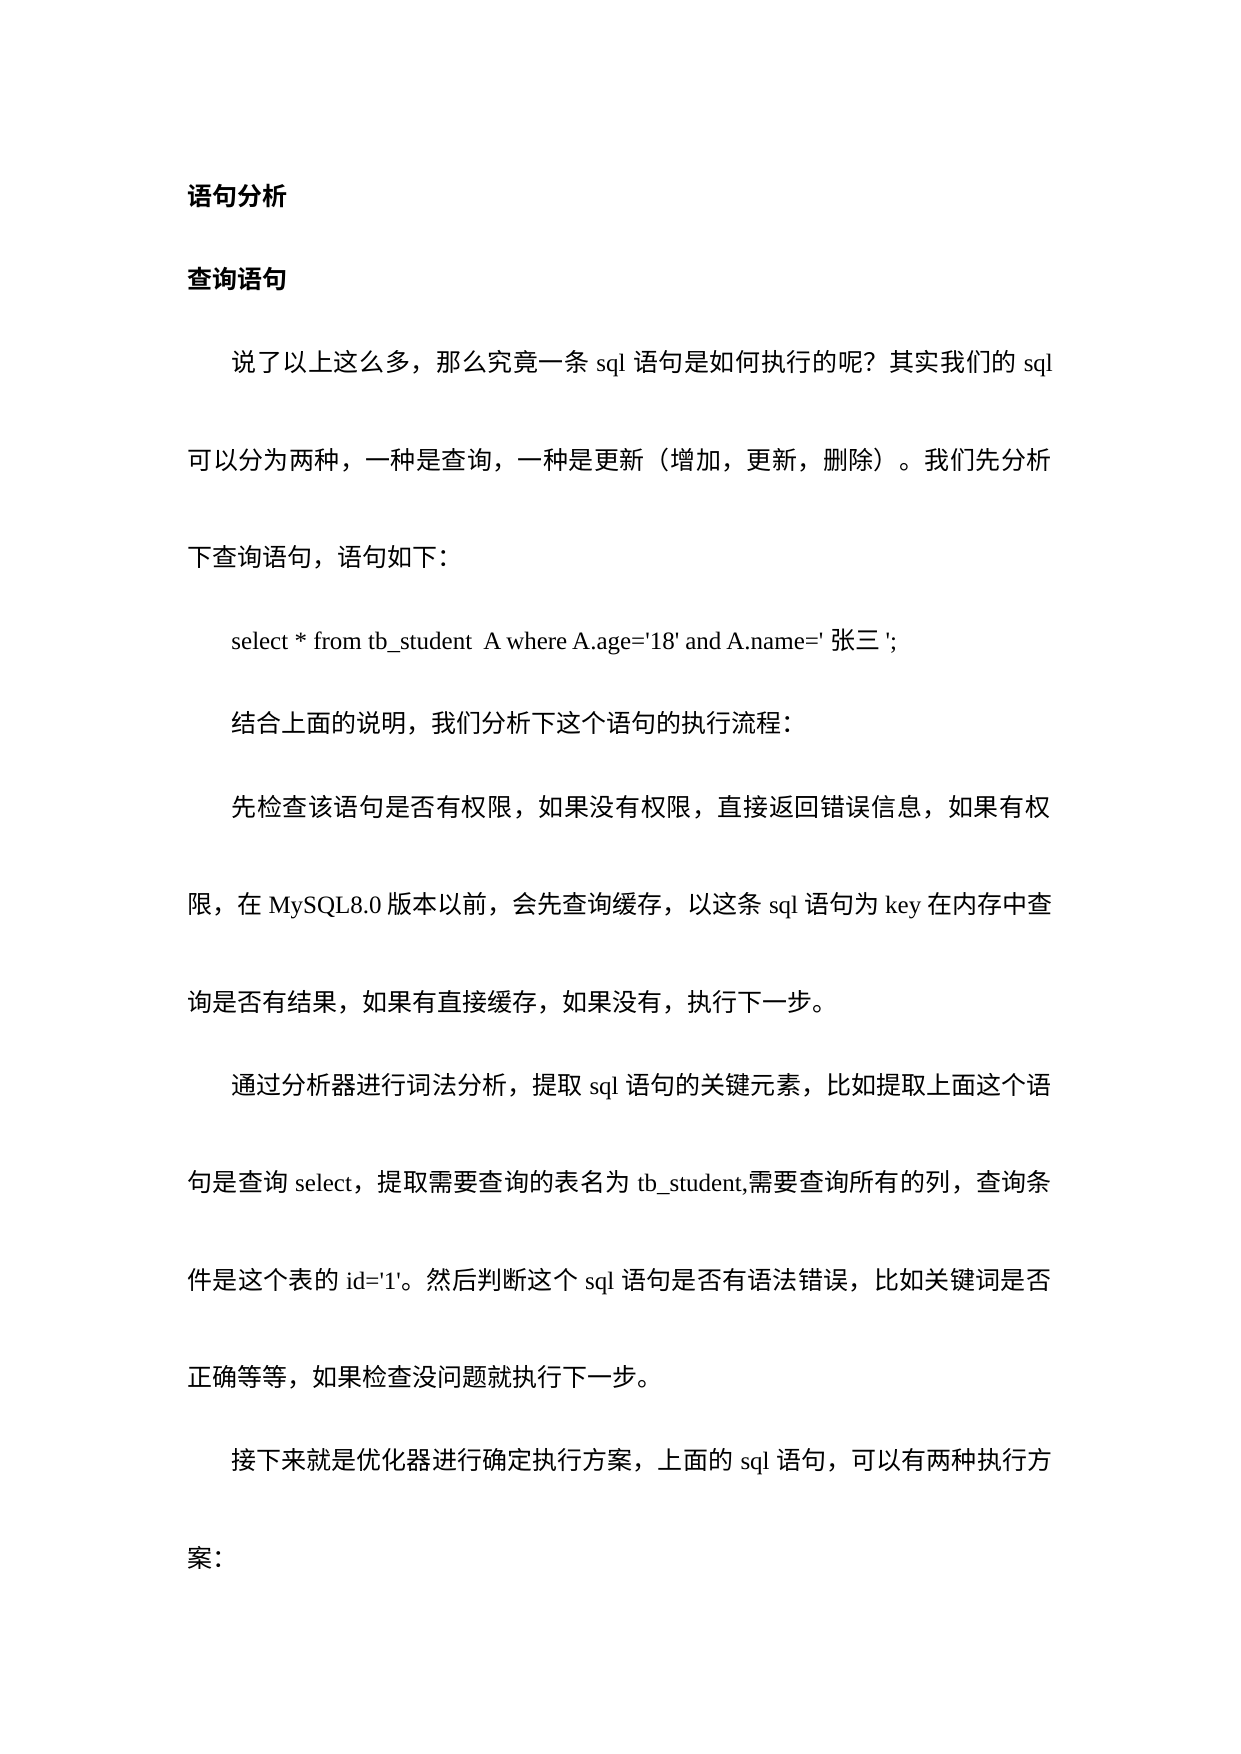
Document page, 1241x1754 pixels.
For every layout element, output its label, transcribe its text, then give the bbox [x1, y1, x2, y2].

text 结合上面的说明，我们分析下这个语句的执行流程： [187, 689, 1053, 754]
text select * from tb_student A where A.age='18' and A.name=' 张三 '; [187, 606, 1053, 671]
subtitle 语句分析 [187, 162, 1053, 227]
text 通过分析器进行词法分析，提取 sql 语句的关键元素，比如提取上面这个语句是查询 select，提取需要查询的表名为 tb_student,需要查询所有的列，查询条件是这个表的 id='1'。然后判断这个 sql 语句是否有语法错误，比如关键词是否正确等等，如果检查没问题就执行下一步。 [187, 1051, 1053, 1408]
text 先检查该语句是否有权限，如果没有权限，直接返回错误信息，如果有权限，在 MySQL8.0 版本以前，会先查询缓存，以这条 sql 语句为 key 在内存中查询是否有结果，如果有直接缓存，如果没有，执行下一步。 [187, 773, 1053, 1033]
subtitle 查询语句 [187, 245, 1053, 310]
text 说了以上这么多，那么究竟一条 sql 语句是如何执行的呢？其实我们的 sql 可以分为两种，一种是查询，一种是更新（增加，更新，删除）。我们先分析下查询语句，语句如下： [187, 328, 1053, 588]
text 接下来就是优化器进行确定执行方案，上面的 sql 语句，可以有两种执行方案： [187, 1426, 1053, 1589]
